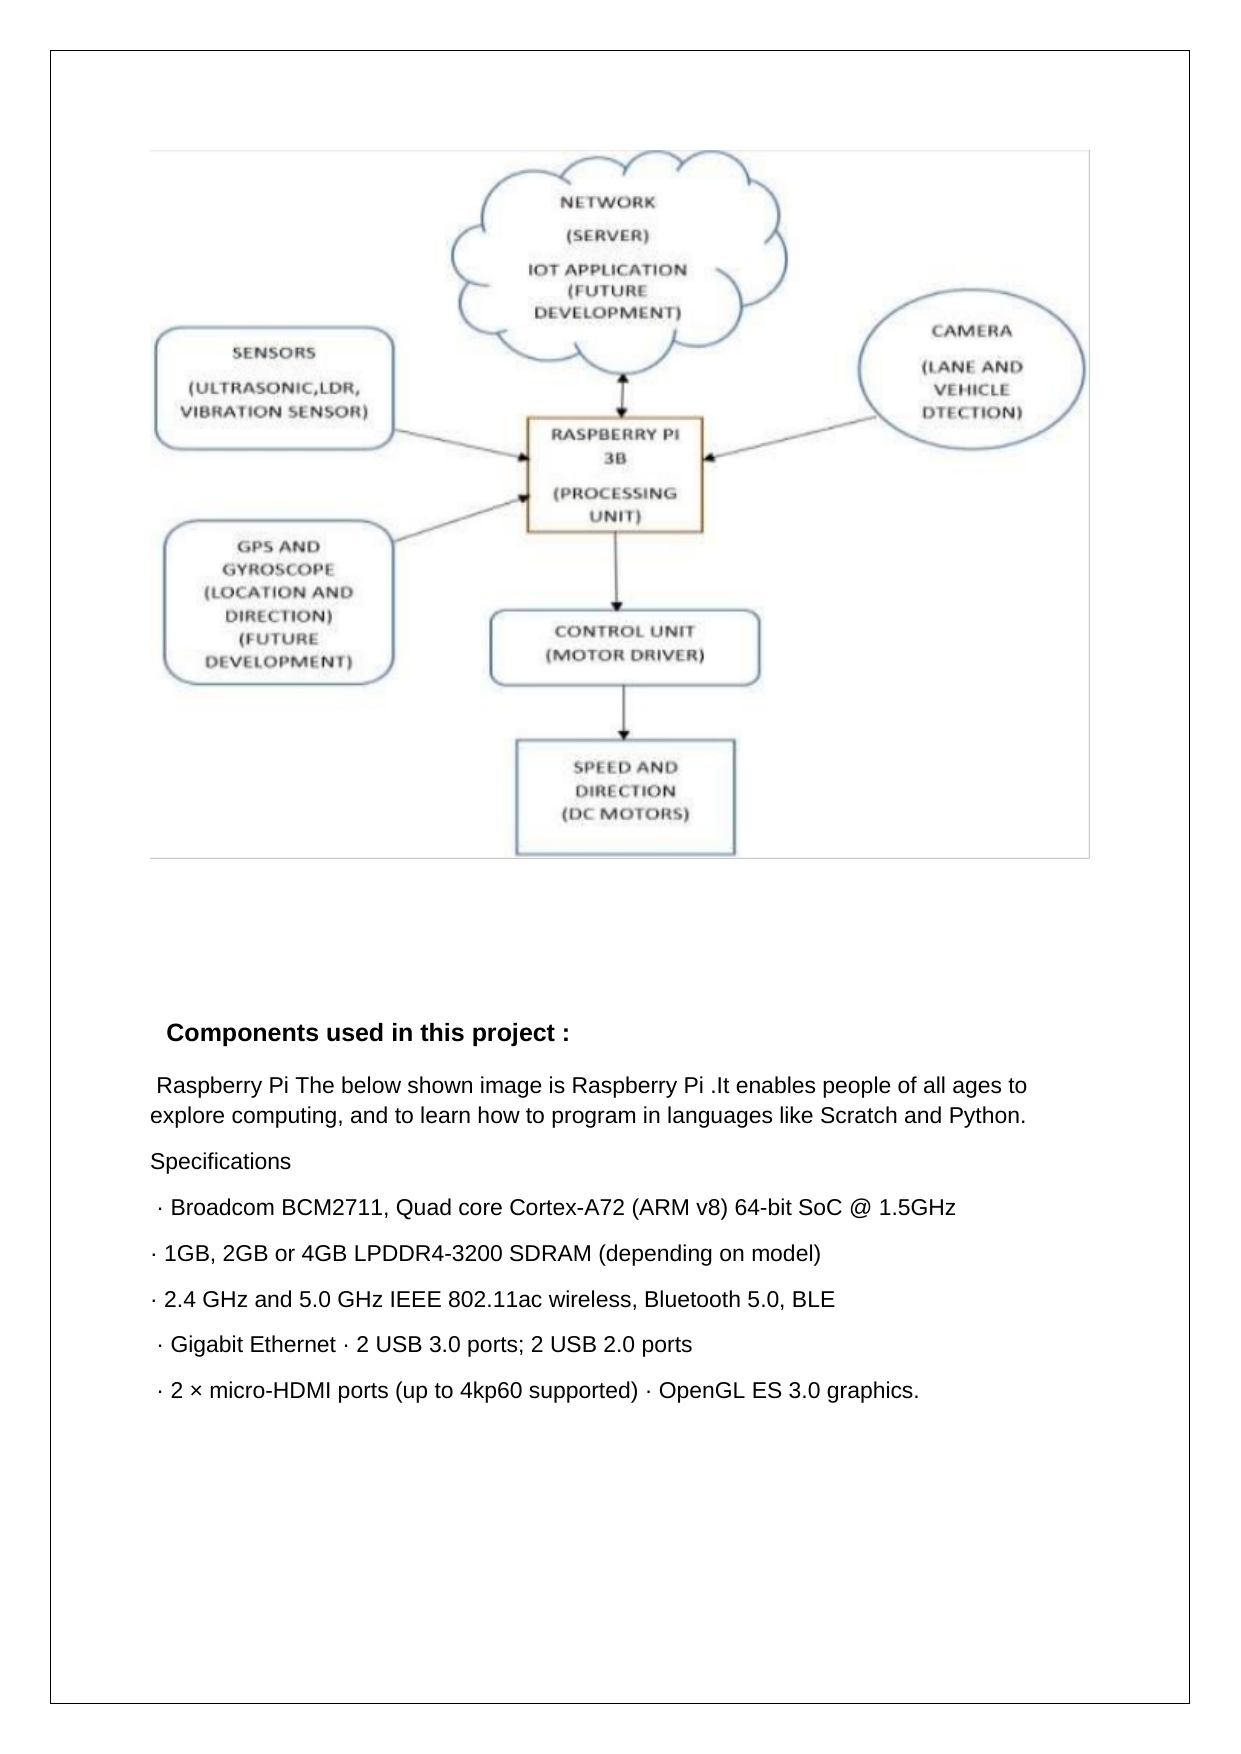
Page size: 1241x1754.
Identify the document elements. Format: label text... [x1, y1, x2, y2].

text Raspberry Pi The below shown image is Raspberry Pi .It enables people of all ages to explore computing, and to learn how to program in languages like Scratch and Python. [150, 1072, 1090, 1129]
text Components used in this project : [150, 1018, 1090, 1046]
text Specifications [150, 1148, 1090, 1174]
text · 1GB, 2GB or 4GB LPDDR4-3200 SDRAM (depending on model) [150, 1240, 1090, 1266]
text · Gigabit Ethernet · 2 USB 3.0 ports; 2 USB 2.0 ports [150, 1331, 1090, 1358]
text · Broadcom BCM2711, Quad core Cortex-A72 (ARM v8) 64-bit SoC @ 1.5GHz [150, 1194, 1090, 1220]
picture [150, 150, 1091, 860]
text · 2.4 GHz and 5.0 GHz IEEE 802.11ac wireless, Bluetooth 5.0, BLE [150, 1286, 1090, 1312]
text · 2 × micro-HDMI ports (up to 4kp60 supported) · OpenGL ES 3.0 graphics. [150, 1377, 1090, 1404]
